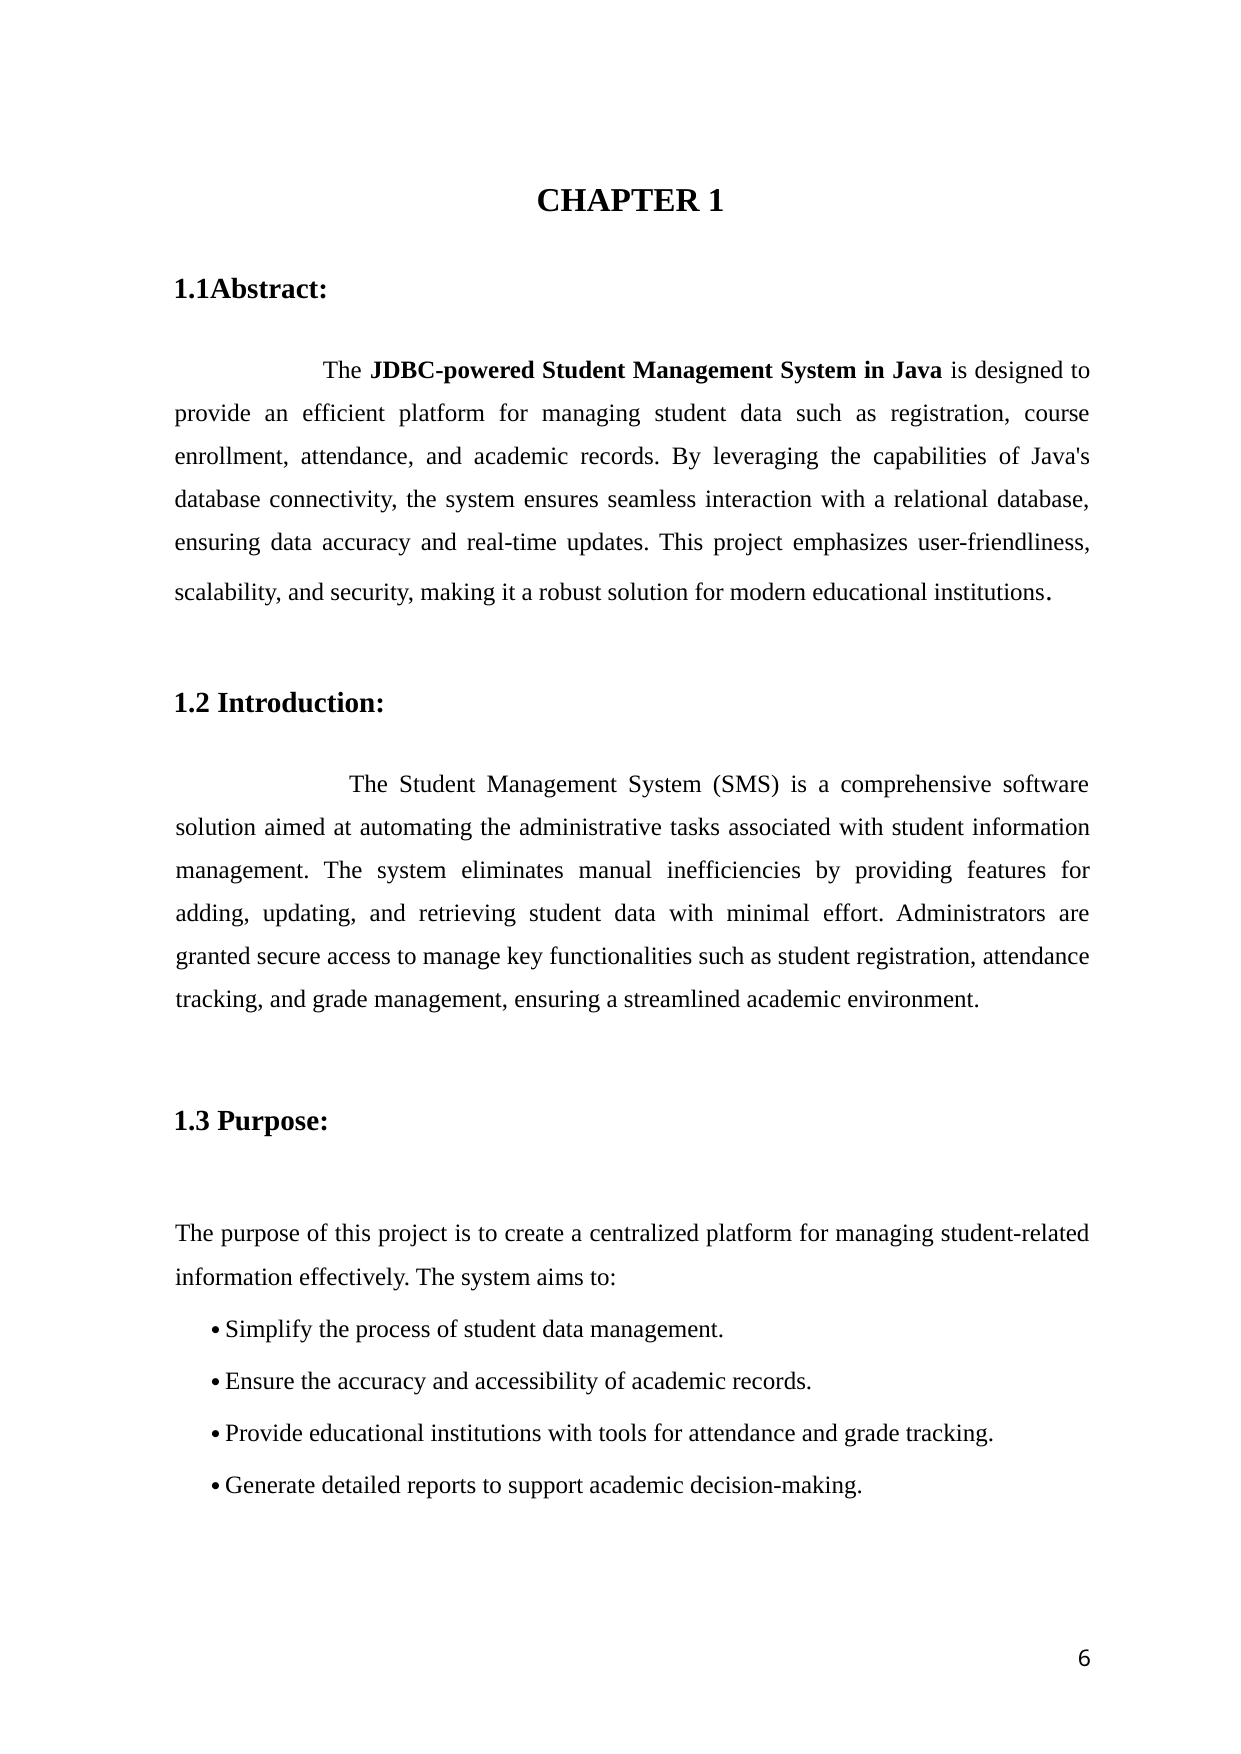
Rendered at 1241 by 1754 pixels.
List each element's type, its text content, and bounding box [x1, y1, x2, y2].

text The purpose of this project is to create a centralized platform for managing student-related information effectively. The system aims to: [175, 1218, 1091, 1290]
text The JDBC-powered Student Management System in Java is designed to provide an efficient platform for managing student data such as registration, course enrollment, attendance, and academic records. By leveraging the capabilities of Java's database connectivity, the system ensures seamless interaction with a relational database, ensuring data accuracy and real-time updates. This project emphasizes user-friendliness, scalability, and security, making it a robust solution for modern educational institutions. [174, 355, 1091, 607]
text The Student Management System (SMS) is a comprehensive software solution aimed at automating the administrative tasks associated with student information management. The system eliminates manual inefficiencies by providing features for adding, updating, and retrieving student data with minimal effort. Administrators are granted secure access to manage key functionalities such as student registration, attendance tracking, and grade management, ensuring a streamlined academic environment. [175, 769, 1091, 1013]
list Simplify the process of student data management. [212, 1314, 1091, 1342]
text CHAPTER 1 [150, 180, 1019, 218]
list Provide educational institutions with tools for attendance and grade tracking. [212, 1418, 1091, 1447]
text 1.1Abstract: [173, 271, 1019, 305]
subtitle 1.2 Introduction: [173, 685, 1019, 719]
list Generate detailed reports to support academic decision-making. [212, 1470, 1091, 1499]
subtitle 1.3 Purpose: [173, 1103, 1019, 1137]
list Ensure the accuracy and accessibility of academic records. [212, 1366, 1091, 1394]
